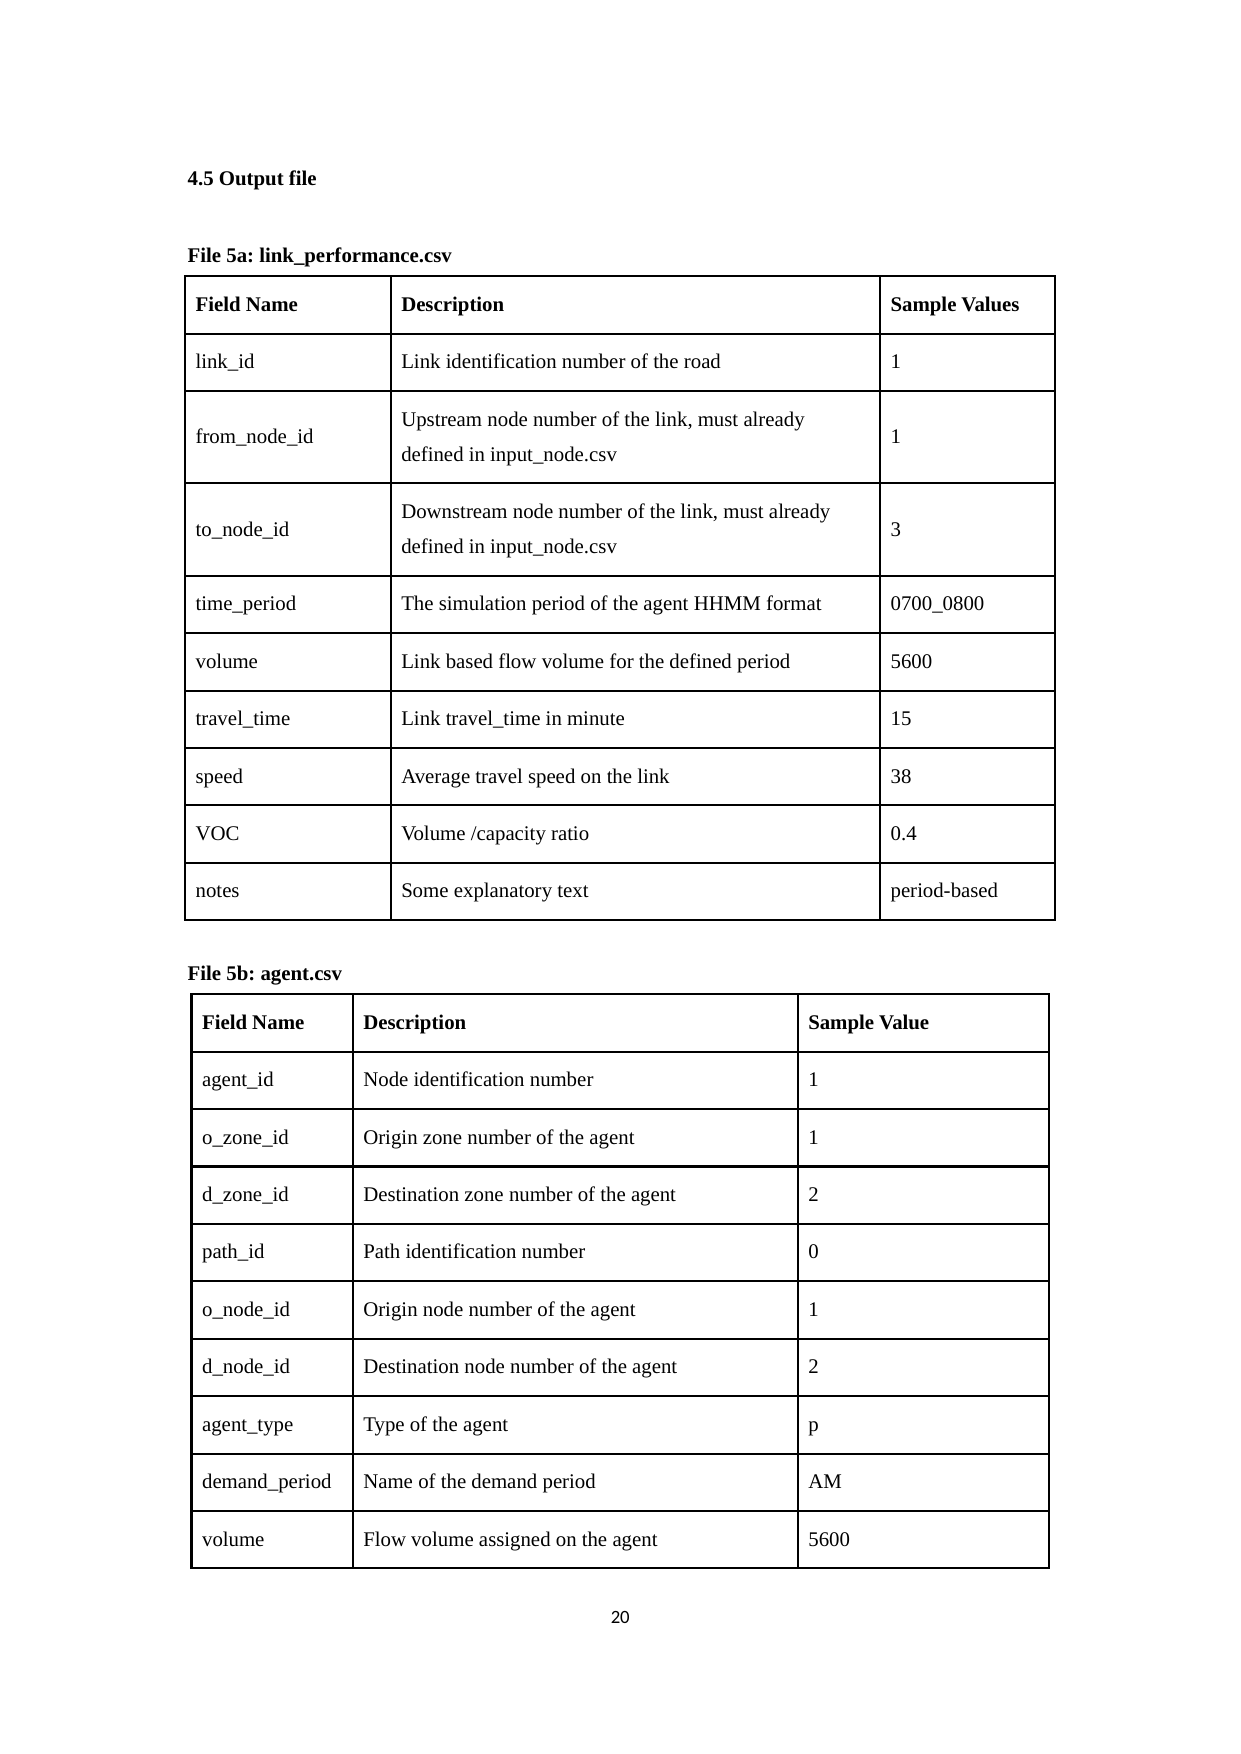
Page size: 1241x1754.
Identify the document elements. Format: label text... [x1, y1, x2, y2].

table_cell travel_time [186, 692, 390, 747]
table_cell 1 [799, 1053, 1048, 1108]
table_cell path_id [193, 1225, 352, 1280]
table_cell 15 [881, 692, 1054, 747]
table_cell d_zone_id [193, 1168, 352, 1223]
table_cell Name of the demand period [354, 1455, 797, 1510]
table_cell Average travel speed on the link [392, 749, 879, 804]
table_cell 2 [799, 1340, 1048, 1395]
table_cell Link identification number of the road [392, 335, 879, 390]
table_cell p [799, 1397, 1048, 1452]
table_cell link_id [186, 335, 390, 390]
table_cell Link based flow volume for the defined period [392, 634, 879, 689]
table_cell 1 [881, 335, 1054, 390]
table_cell AM [799, 1455, 1048, 1510]
table_cell The simulation period of the agent HHMM format [392, 577, 879, 632]
table_header Sample Values [881, 277, 1054, 332]
table_cell Upstream node number of the link, must already defined in input_node.csv [392, 392, 879, 482]
table_cell Flow volume assigned on the agent [354, 1512, 797, 1567]
table_cell volume [193, 1512, 352, 1567]
table_cell Origin zone number of the agent [354, 1110, 797, 1165]
table_cell d_node_id [193, 1340, 352, 1395]
table_cell 0 [799, 1225, 1048, 1280]
table_cell 1 [799, 1110, 1048, 1165]
table_cell 3 [881, 484, 1054, 575]
table_cell notes [186, 864, 390, 919]
table_cell from_node_id [186, 392, 390, 482]
table_cell demand_period [193, 1455, 352, 1510]
table_cell 0.4 [881, 806, 1054, 862]
table_cell 38 [881, 749, 1054, 804]
table_header Description [392, 277, 879, 332]
table_cell Some explanatory text [392, 864, 879, 919]
table_cell agent_type [193, 1397, 352, 1452]
table_cell Type of the agent [354, 1397, 797, 1452]
table_cell Link travel_time in minute [392, 692, 879, 747]
table_header Field Name [186, 277, 390, 332]
table_header Sample Value [799, 995, 1048, 1051]
subtitle 4.5 Output file [187, 162, 1053, 194]
table_cell volume [186, 634, 390, 689]
table_cell Destination node number of the agent [354, 1340, 797, 1395]
table_cell Volume /capacity ratio [392, 806, 879, 862]
table_cell Node identification number [354, 1053, 797, 1108]
table_cell time_period [186, 577, 390, 632]
table_cell 5600 [799, 1512, 1048, 1567]
table_cell 1 [799, 1282, 1048, 1338]
table_cell Destination zone number of the agent [354, 1168, 797, 1223]
table_cell 2 [799, 1168, 1048, 1223]
table_cell period-based [881, 864, 1054, 919]
table_cell o_zone_id [193, 1110, 352, 1165]
table_cell 0700_0800 [881, 577, 1054, 632]
table_cell Path identification number [354, 1225, 797, 1280]
table_cell 5600 [881, 634, 1054, 689]
table_header Description [354, 995, 797, 1051]
text File 5a: link_performance.csv [187, 239, 1053, 272]
table_cell Origin node number of the agent [354, 1282, 797, 1338]
table_header Field Name [193, 995, 352, 1051]
table_cell Downstream node number of the link, must already defined in input_node.csv [392, 484, 879, 575]
table_cell speed [186, 749, 390, 804]
table_cell agent_id [193, 1053, 352, 1108]
table_cell 1 [881, 392, 1054, 482]
table_cell to_node_id [186, 484, 390, 575]
table_cell o_node_id [193, 1282, 352, 1338]
table_cell VOC [186, 806, 390, 862]
text File 5b: agent.csv [187, 957, 1053, 990]
